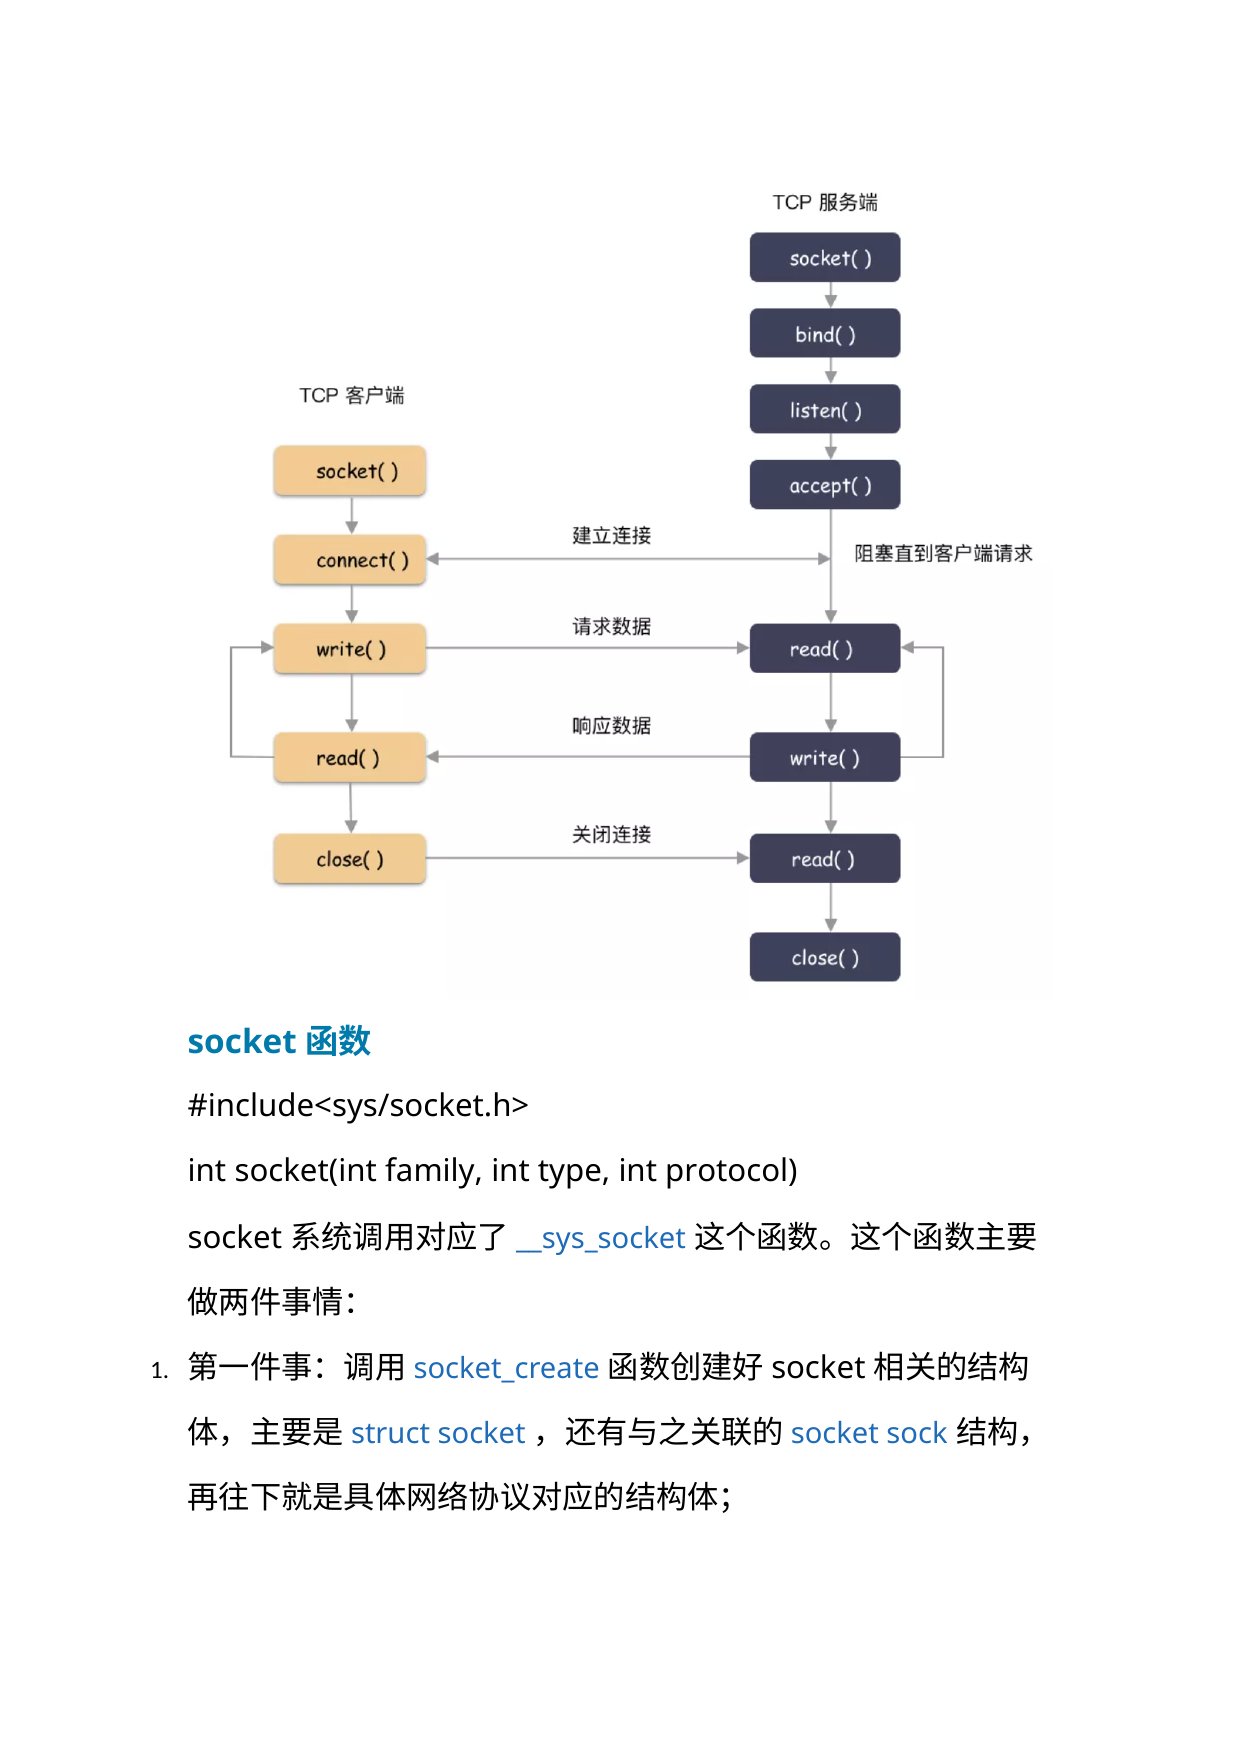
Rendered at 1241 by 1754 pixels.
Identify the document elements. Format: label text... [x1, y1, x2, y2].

text #include<sys/socket.h> int socket(int family, int type, int protocol) [187, 1072, 1053, 1202]
text socket 函数 [187, 1007, 1053, 1072]
list 第一件事：调用 socket_create 函数创建好 socket 相关的结构体，主要是 struct socket ，还有与之关联的 socket sock 结构，再往下就是具体网络协议对应的结构体； [150, 1332, 1053, 1527]
text socket 系统调用对应了 __sys_socket 这个函数。这个函数主要做两件事情： [187, 1202, 1053, 1332]
picture [187, 162, 1052, 1007]
